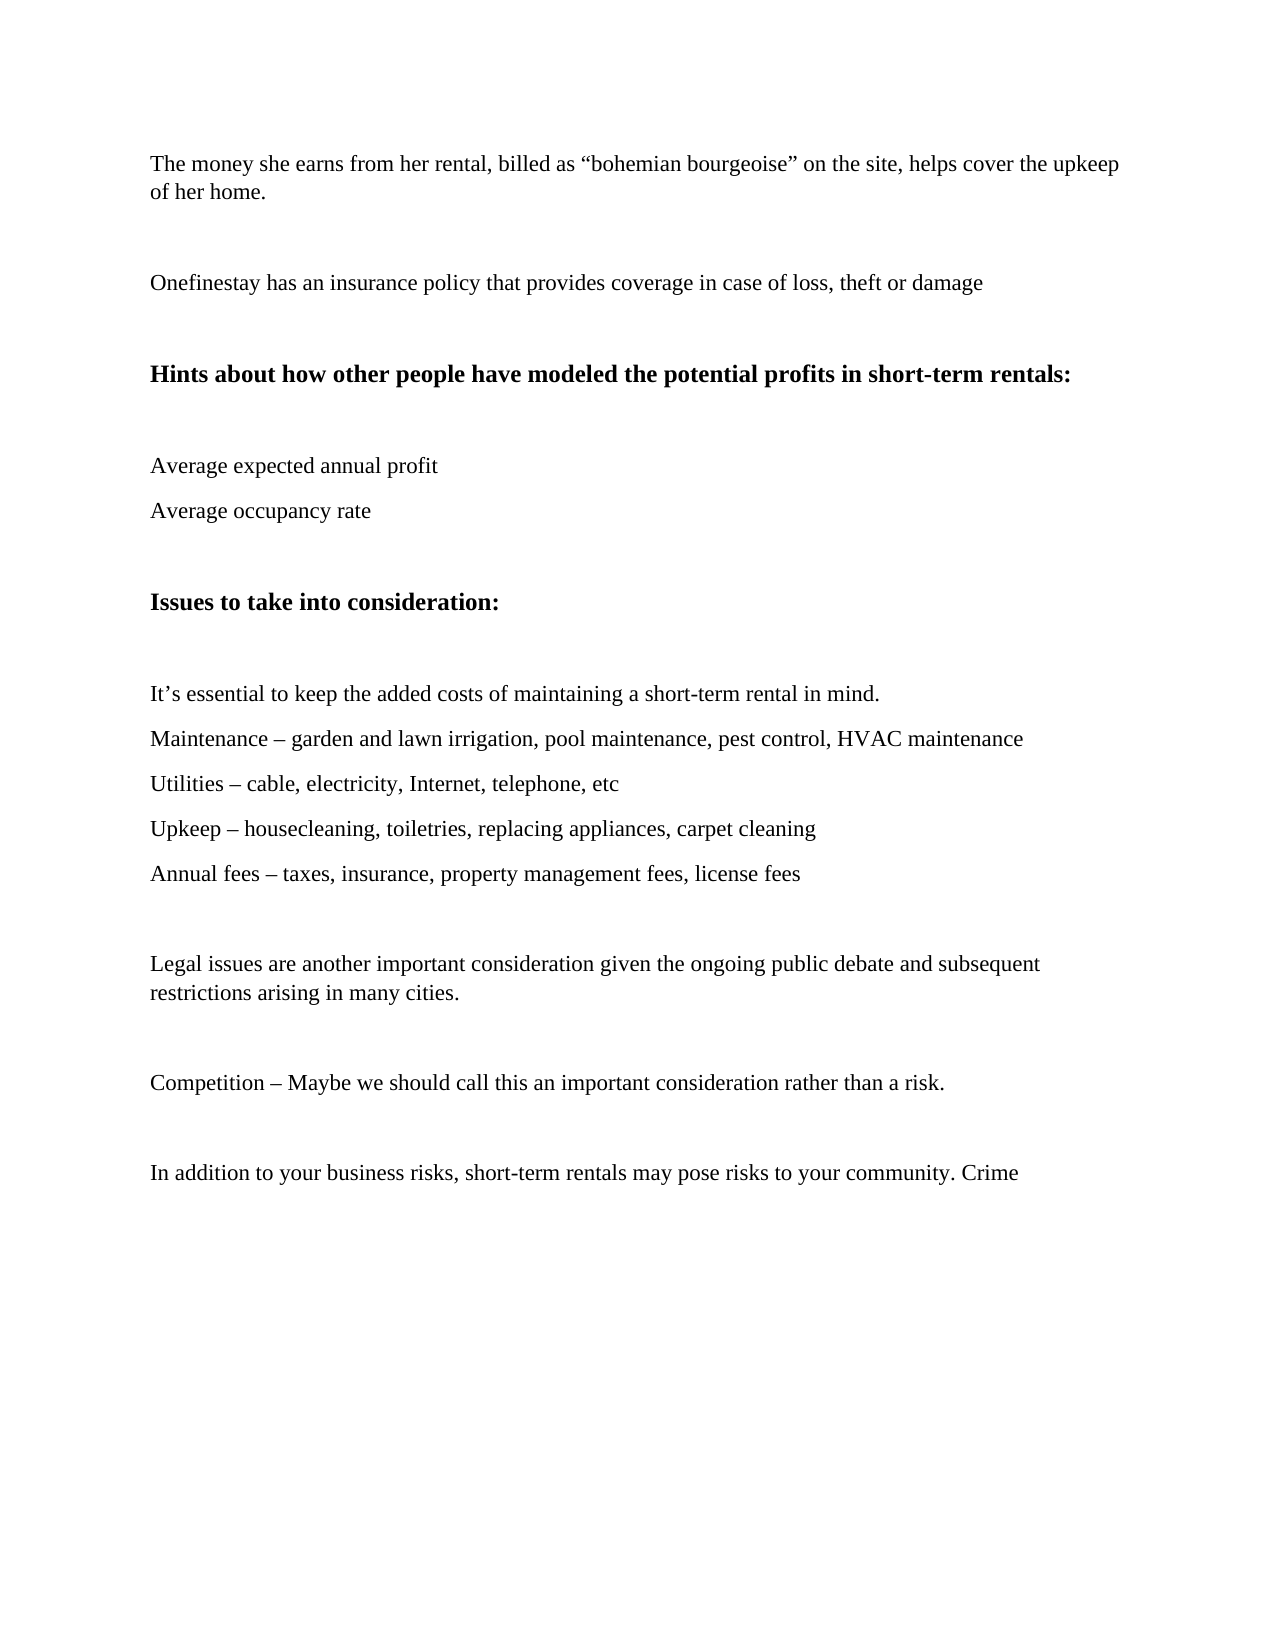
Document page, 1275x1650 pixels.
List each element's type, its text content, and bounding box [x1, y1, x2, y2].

text Average expected annual profit [150, 452, 1125, 478]
text Maintenance – garden and lawn irrigation, pool maintenance, pest control, HVAC maintenance [150, 725, 1125, 751]
text Upkeep – housecleaning, toiletries, replacing appliances, carpet cleaning [150, 815, 1125, 841]
text Average occupancy rate [150, 497, 1125, 523]
text It’s essential to keep the added costs of maintaining a short-term rental in mind. [150, 680, 1125, 706]
text In addition to your business risks, short-term rentals may pose risks to your community. Crime [150, 1159, 1125, 1186]
text Hints about how other people have modeled the potential profits in short-term rentals: [150, 359, 1125, 388]
text Annual fees – taxes, insurance, property management fees, license fees [150, 860, 1125, 887]
text Utilities – cable, electricity, Internet, telephone, etc [150, 770, 1125, 796]
text Issues to take into consideration: [150, 587, 1125, 616]
text Legal issues are another important consideration given the ongoing public debate and subsequent restrictions arising in many cities. [150, 950, 1125, 1005]
text Onefinestay has an insurance policy that provides coverage in case of loss, theft or damage [150, 269, 1125, 295]
text Competition – Maybe we should call this an important consideration rather than a risk. [150, 1069, 1125, 1095]
text The money she earns from her rental, billed as “bohemian bourgeoise” on the site, helps cover the upkeep of her home. [150, 150, 1125, 205]
